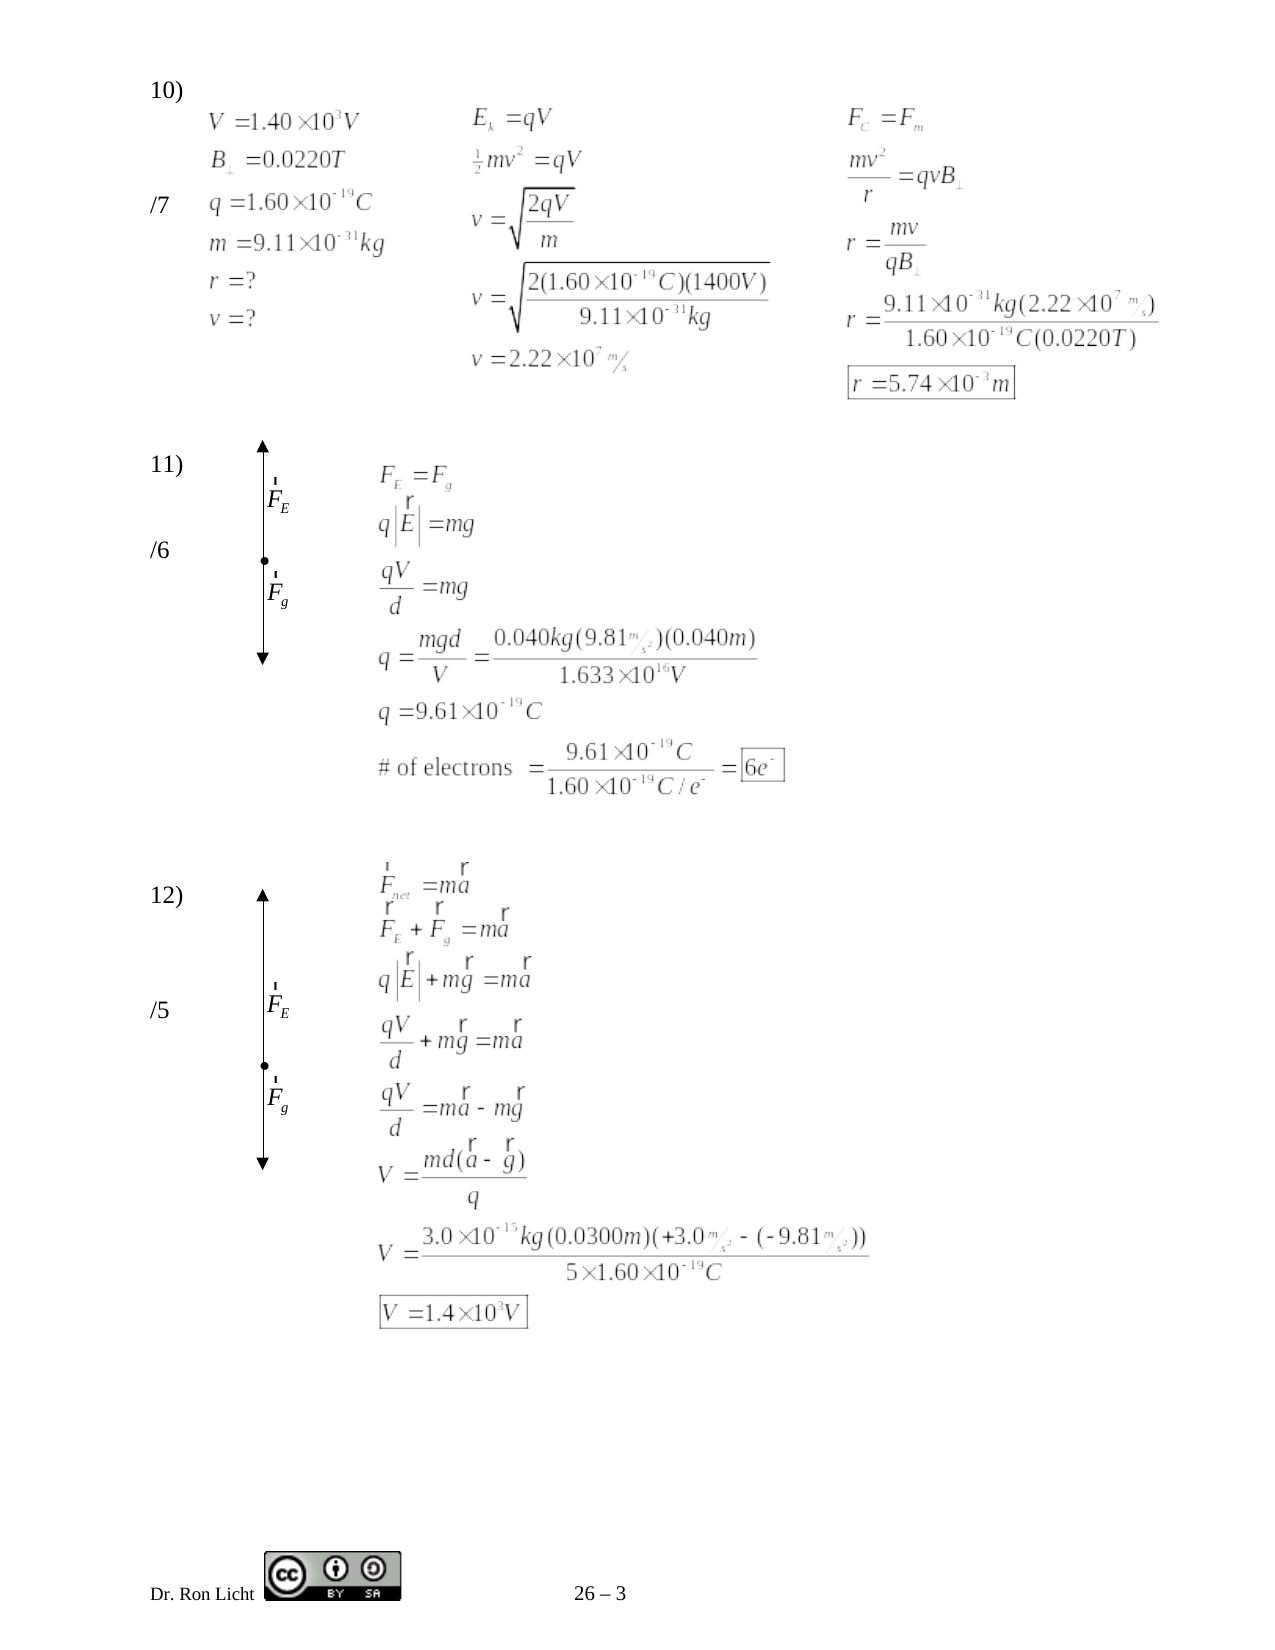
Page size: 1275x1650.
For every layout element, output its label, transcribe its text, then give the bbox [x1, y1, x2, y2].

text /5 [150, 995, 1125, 1024]
text 10) [150, 75, 1125, 104]
text 12) [150, 880, 1125, 909]
text /7 [523, 190, 1125, 219]
picture [264, 1551, 402, 1601]
text /6 [150, 535, 1125, 564]
text 11) [150, 449, 1125, 477]
text /7 [150, 190, 522, 219]
